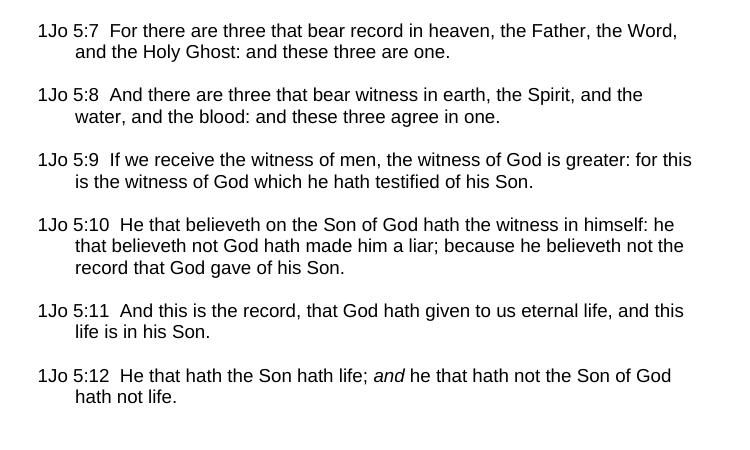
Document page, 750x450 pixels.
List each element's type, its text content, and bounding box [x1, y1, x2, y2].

text 1Jo 5:8 And there are three that bear witness in earth, the Spirit, and the water, and the blood: and these three agree in one. [37, 84, 694, 127]
text 1Jo And this is the record, that God hath given to us eternal life, and this life is in his Son. [37, 300, 694, 343]
text 1Jo He that believeth on the Son of God hath the witness in himself: he that believeth not God hath made him a liar; because he believeth not the record that God gave of his Son. [37, 213, 694, 278]
text 1Jo He that hath the Son hath life; and he that hath not the Son of God hath not life. [37, 364, 694, 408]
text 1Jo 5:7 For there are three that bear record in heaven, the Father, the Word, and the Holy Ghost: and these three are one. [37, 19, 694, 63]
text 1Jo 5:9 If we receive the witness of men, the witness of God is greater: for this is the witness of God which he hath testified of his Son. [37, 149, 694, 192]
